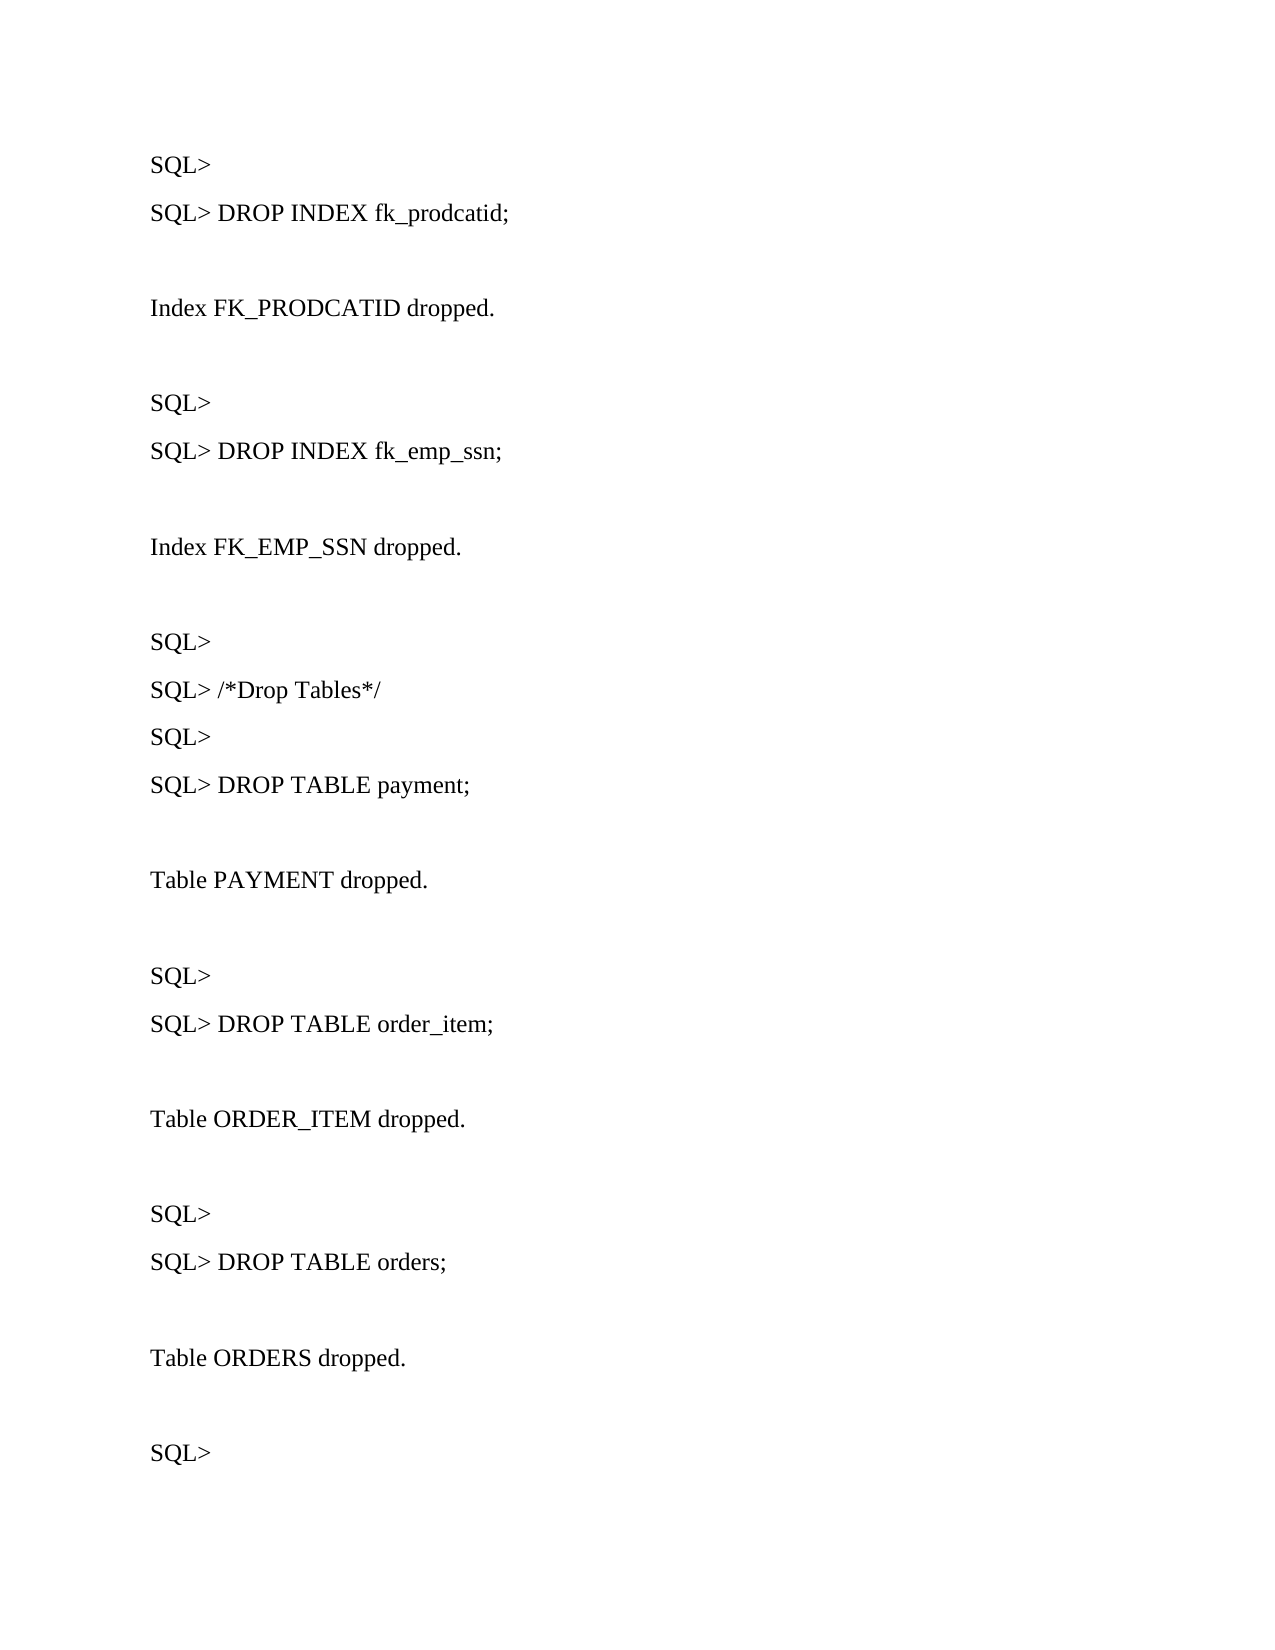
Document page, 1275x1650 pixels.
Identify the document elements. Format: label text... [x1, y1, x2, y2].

text Table ORDERS dropped. [150, 1343, 1125, 1371]
text Index FK_EMP_SSN dropped. [150, 532, 1125, 560]
text SQL> [150, 150, 1125, 179]
text SQL> DROP INDEX fk_emp_ssn; [150, 436, 1125, 465]
text SQL> [150, 722, 1125, 751]
text SQL> /*Drop Tables*/ [150, 675, 1125, 703]
text Table PAYMENT dropped. [150, 866, 1125, 894]
text SQL> DROP INDEX fk_prodcatid; [150, 198, 1125, 226]
text SQL> [150, 1199, 1125, 1228]
text SQL> [150, 388, 1125, 417]
text Table ORDER_ITEM dropped. [150, 1104, 1125, 1133]
text SQL> [150, 1438, 1125, 1467]
text SQL> DROP TABLE order_item; [150, 1009, 1125, 1037]
text SQL> [150, 627, 1125, 656]
text SQL> DROP TABLE payment; [150, 770, 1125, 799]
text Index FK_PRODCATID dropped. [150, 293, 1125, 322]
text SQL> [150, 961, 1125, 990]
text SQL> DROP TABLE orders; [150, 1247, 1125, 1276]
